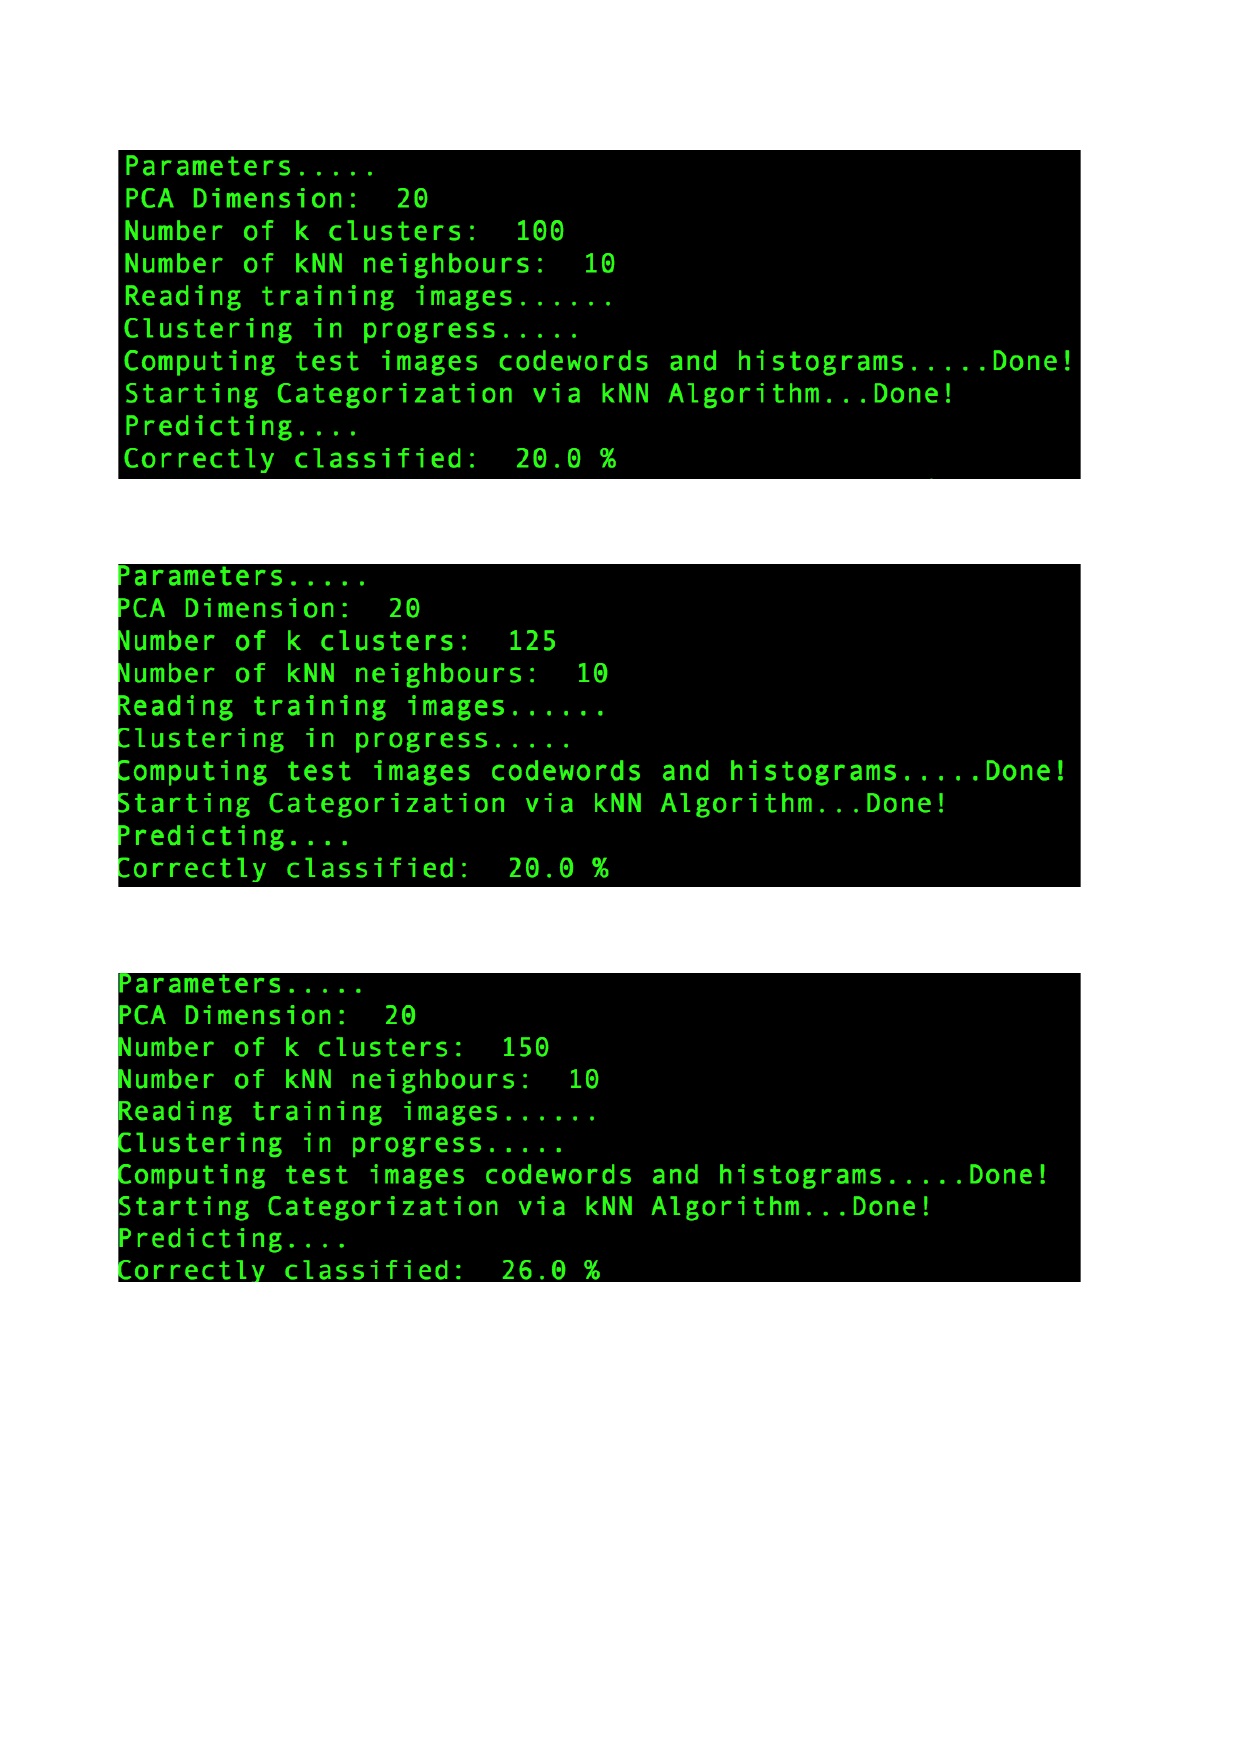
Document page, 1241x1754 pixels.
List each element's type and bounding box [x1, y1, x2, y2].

picture [118, 564, 1081, 887]
picture [118, 973, 1081, 1282]
picture [118, 150, 1081, 479]
